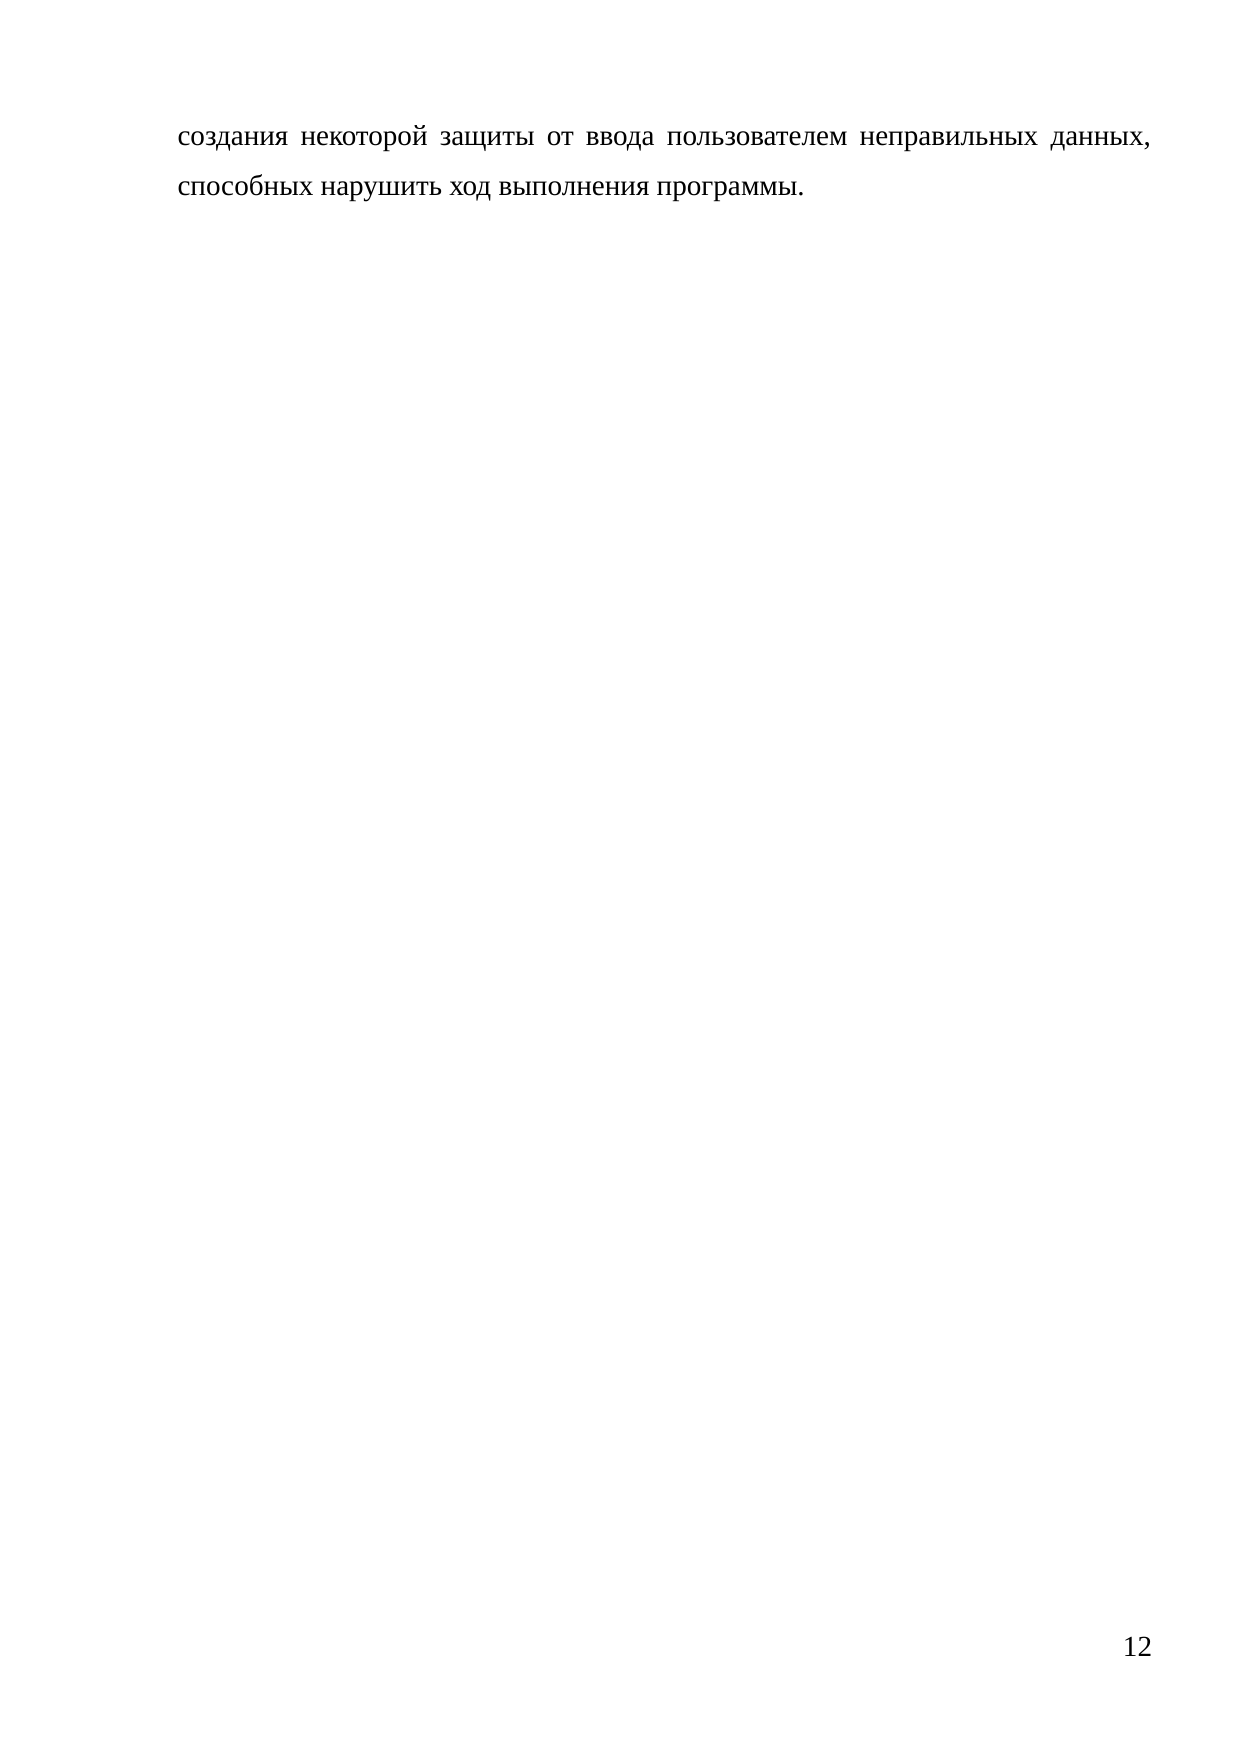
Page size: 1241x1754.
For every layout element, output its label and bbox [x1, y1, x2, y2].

text [177, 118, 1152, 202]
